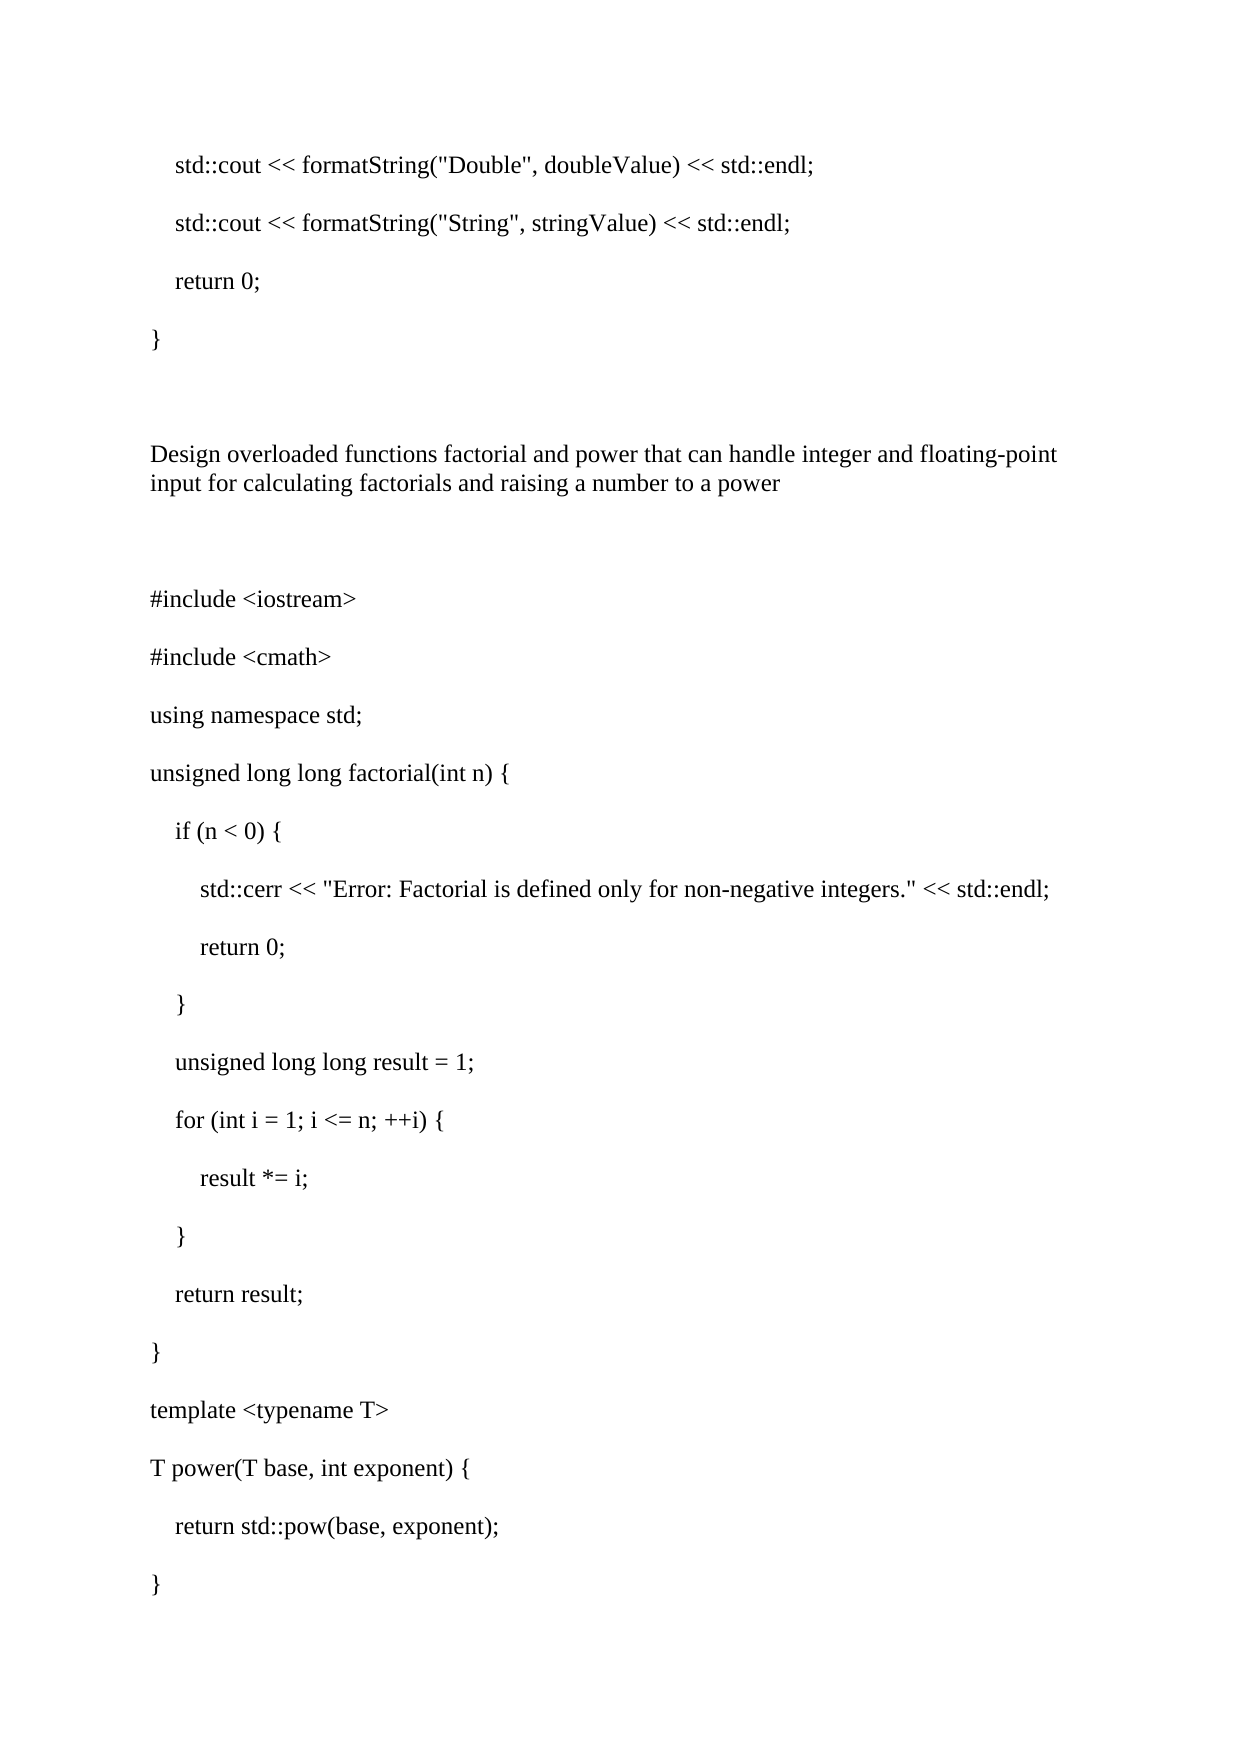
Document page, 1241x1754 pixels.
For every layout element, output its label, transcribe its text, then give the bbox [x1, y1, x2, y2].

text T power(T base, int exponent) { [150, 1453, 1090, 1482]
text return 0; [150, 266, 1090, 294]
text } [150, 1337, 1090, 1366]
text if (n < 0) { [150, 816, 1090, 844]
text unsigned long long factorial(int n) { [150, 758, 1090, 787]
text return std::pow(base, exponent); [150, 1511, 1090, 1539]
text std::cout << formatString("String", stringValue) << std::endl; [150, 208, 1090, 237]
text } [150, 1221, 1090, 1250]
text result *= i; [150, 1163, 1090, 1192]
text return result; [150, 1279, 1090, 1308]
text Design overloaded functions factorial and power that can handle integer and floating-point input for calculating factorials and raising a number to a power [150, 439, 1090, 497]
text } [150, 324, 1090, 352]
text return 0; [150, 932, 1090, 960]
text #include <iostream> [150, 584, 1090, 613]
text unsigned long long result = 1; [150, 1047, 1090, 1076]
text std::cout << formatString("Double", doubleValue) << std::endl; [150, 150, 1090, 179]
text using namespace std; [150, 700, 1090, 729]
text #include <cmath> [150, 642, 1090, 671]
text std::cerr << "Error: Factorial is defined only for non-negative integers." << std::endl; [150, 874, 1090, 902]
text } [150, 1569, 1090, 1597]
text } [150, 989, 1090, 1018]
text template <typename T> [150, 1395, 1090, 1424]
text for (int i = 1; i <= n; ++i) { [150, 1105, 1090, 1134]
